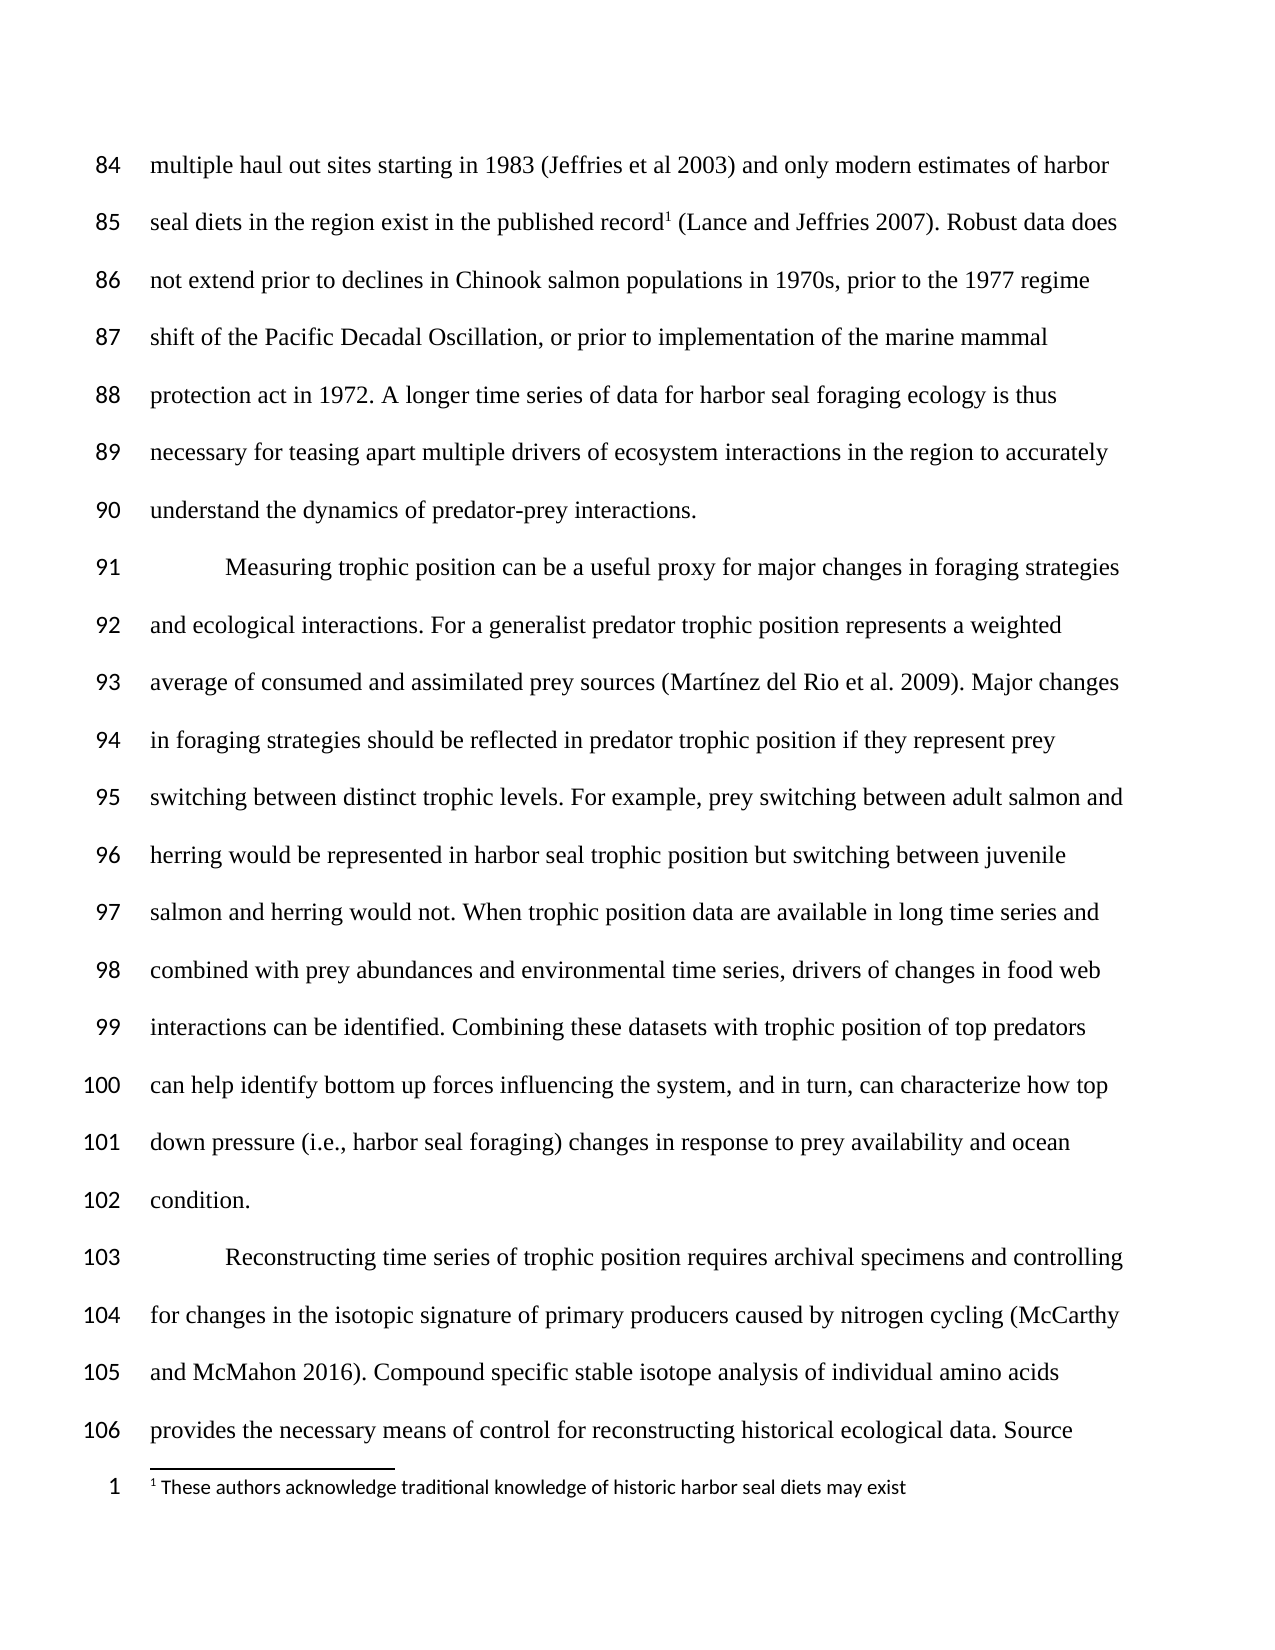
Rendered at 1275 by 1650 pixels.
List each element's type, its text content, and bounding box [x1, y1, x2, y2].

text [150, 1242, 1125, 1444]
text Measuring trophic position can be a useful proxy for major changes in foraging strategies and ecological interactions. For a generalist predator trophic position represents a weighted average of consumed and assimilated prey sources (Martínez del Rio et al. 2009). Major changes in foraging strategies should be reflected in predator trophic position if they represent prey switching between distinct trophic levels. For example, prey switching between adult salmon and herring would be represented in harbor seal trophic position but switching between juvenile salmon and herring would not. When trophic position data are available in long time series and combined with prey abundances and environmental time series, drivers of changes in food web interactions can be identified. Combining these datasets with trophic position of top predators can help identify bottom up forces influencing the system, and in turn, can characterize how top down pressure (i.e., harbor seal foraging) changes in response to prey availability and ocean condition. [150, 552, 1125, 1214]
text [150, 150, 1125, 524]
